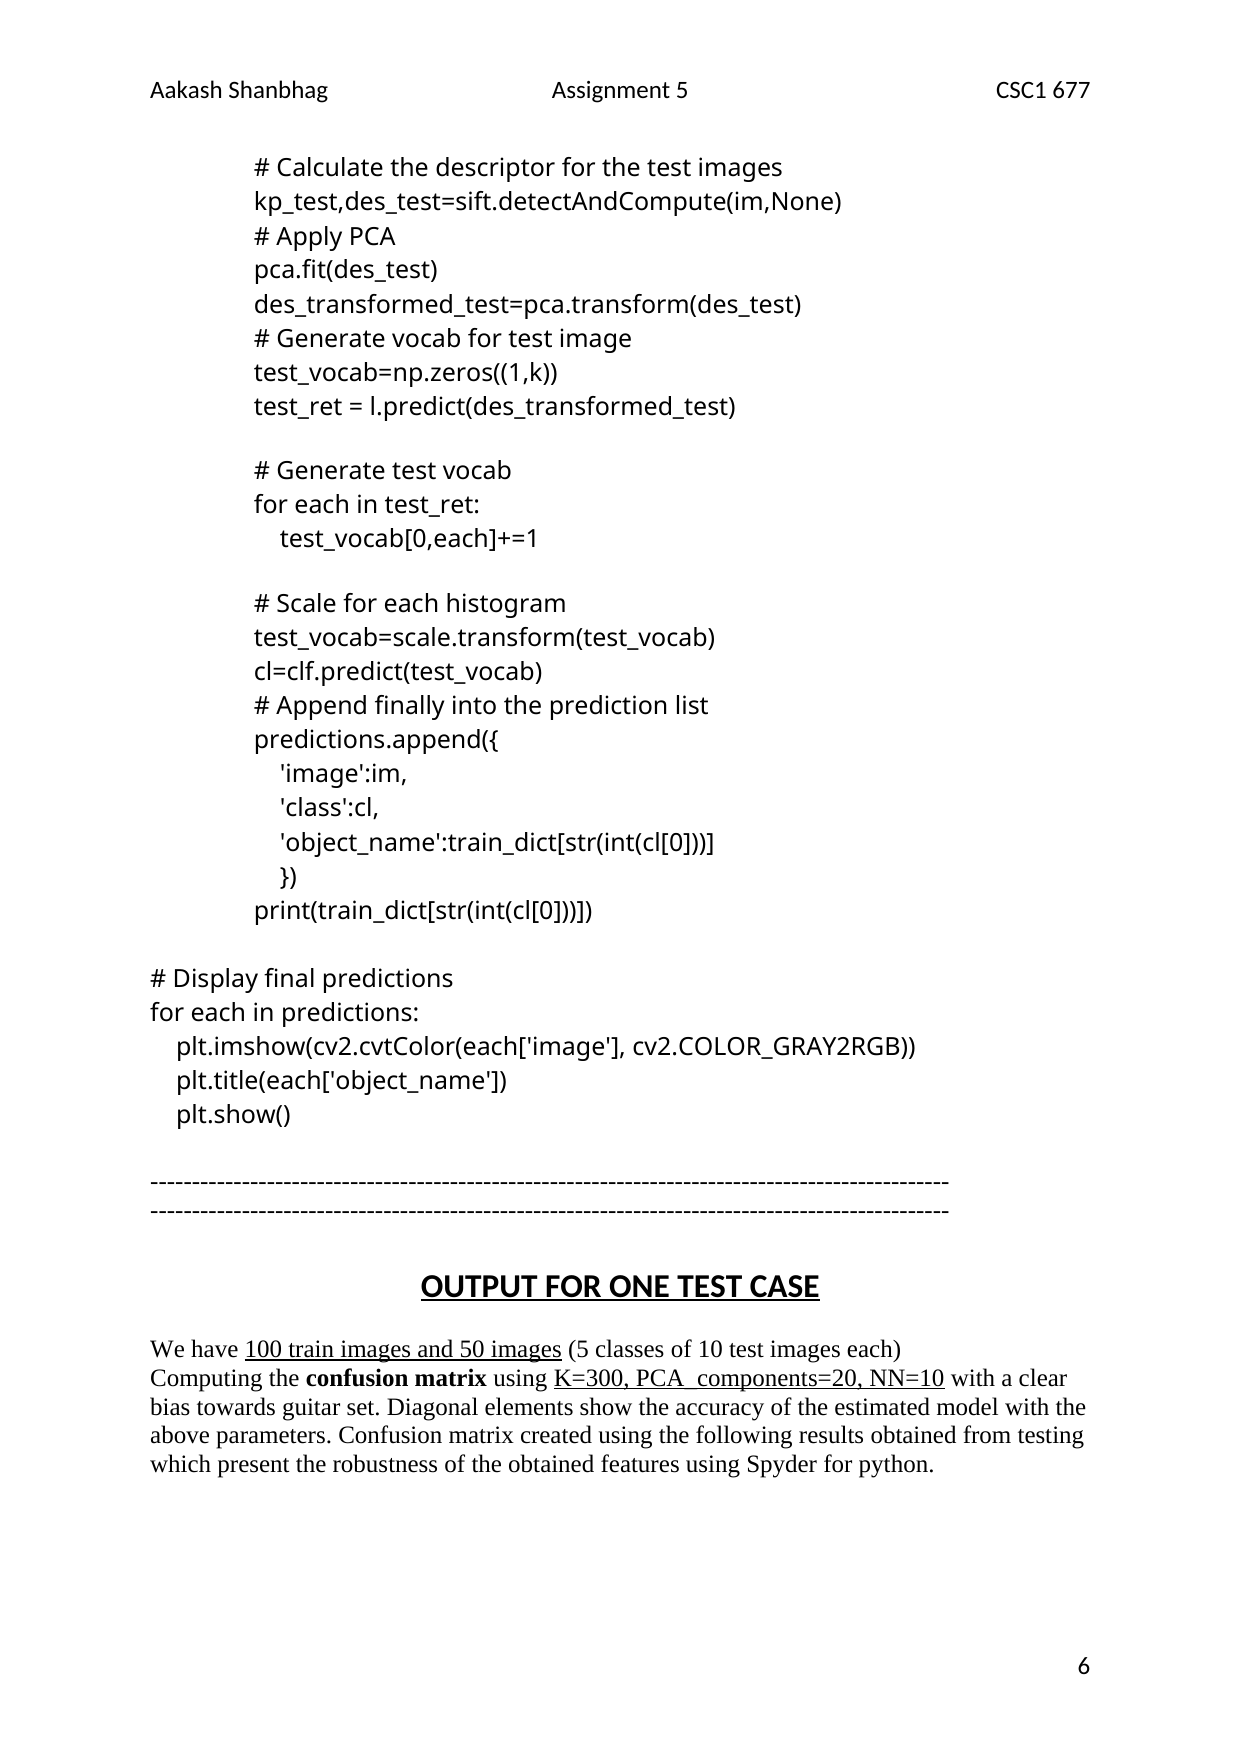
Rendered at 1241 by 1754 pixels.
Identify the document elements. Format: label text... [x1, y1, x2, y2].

text 'image':im, [150, 756, 1090, 790]
text des_transformed_test=pca.transform(des_test) [150, 286, 1090, 320]
text print(train_dict[str(int(cl[0]))]) [150, 892, 1090, 926]
text 'class':cl, [150, 790, 1090, 824]
text plt.show() [150, 1097, 1090, 1131]
text test_ret = l.predict(des_transformed_test) [150, 388, 1090, 422]
text }) [150, 858, 1090, 892]
text OUTPUT FOR ONE TEST CASE [150, 1264, 1090, 1305]
text test_vocab=np.zeros((1,k)) [150, 354, 1090, 388]
text # Calculate the descriptor for the test images [150, 150, 1090, 184]
text # Display final predictions [150, 960, 1090, 994]
text # Apply PCA [150, 218, 1090, 252]
text # Scale for each histogram [150, 586, 1090, 620]
text We have 100 train images and 50 images (5 classes of 10 test images each) [150, 1334, 1090, 1363]
text Computing the confusion matrix using K=300, PCA_components=20, NN=10 with a clear bias towards guitar set. Diagonal elements show the accuracy of the estimated model with the above parameters. Confusion matrix created using the following results obtained from testing which present the robustness of the obtained features using Spyder for python. [150, 1363, 1090, 1478]
text cl=clf.predict(test_vocab) [150, 654, 1090, 688]
text ------------------------------------------------------------------------------------------------ [150, 1166, 1090, 1195]
text test_vocab=scale.transform(test_vocab) [150, 620, 1090, 654]
text for each in predictions: [150, 994, 1090, 1028]
text pca.fit(des_test) [150, 252, 1090, 286]
text kp_test,des_test=sift.detectAndCompute(im,None) [150, 184, 1090, 218]
text # Generate test vocab [150, 453, 1090, 487]
text # Append finally into the prediction list [150, 688, 1090, 722]
text ------------------------------------------------------------------------------------------------ [150, 1195, 1090, 1224]
text for each in test_ret: [150, 487, 1090, 521]
text predictions.append({ [150, 722, 1090, 756]
text plt.imshow(cv2.cvtColor(each['image'], cv2.COLOR_GRAY2RGB)) [150, 1028, 1090, 1063]
text 'object_name':train_dict[str(int(cl[0]))] [150, 824, 1090, 858]
text test_vocab[0,each]+=1 [150, 521, 1090, 555]
text # Generate vocab for test image [150, 320, 1090, 354]
text plt.title(each['object_name']) [150, 1063, 1090, 1097]
